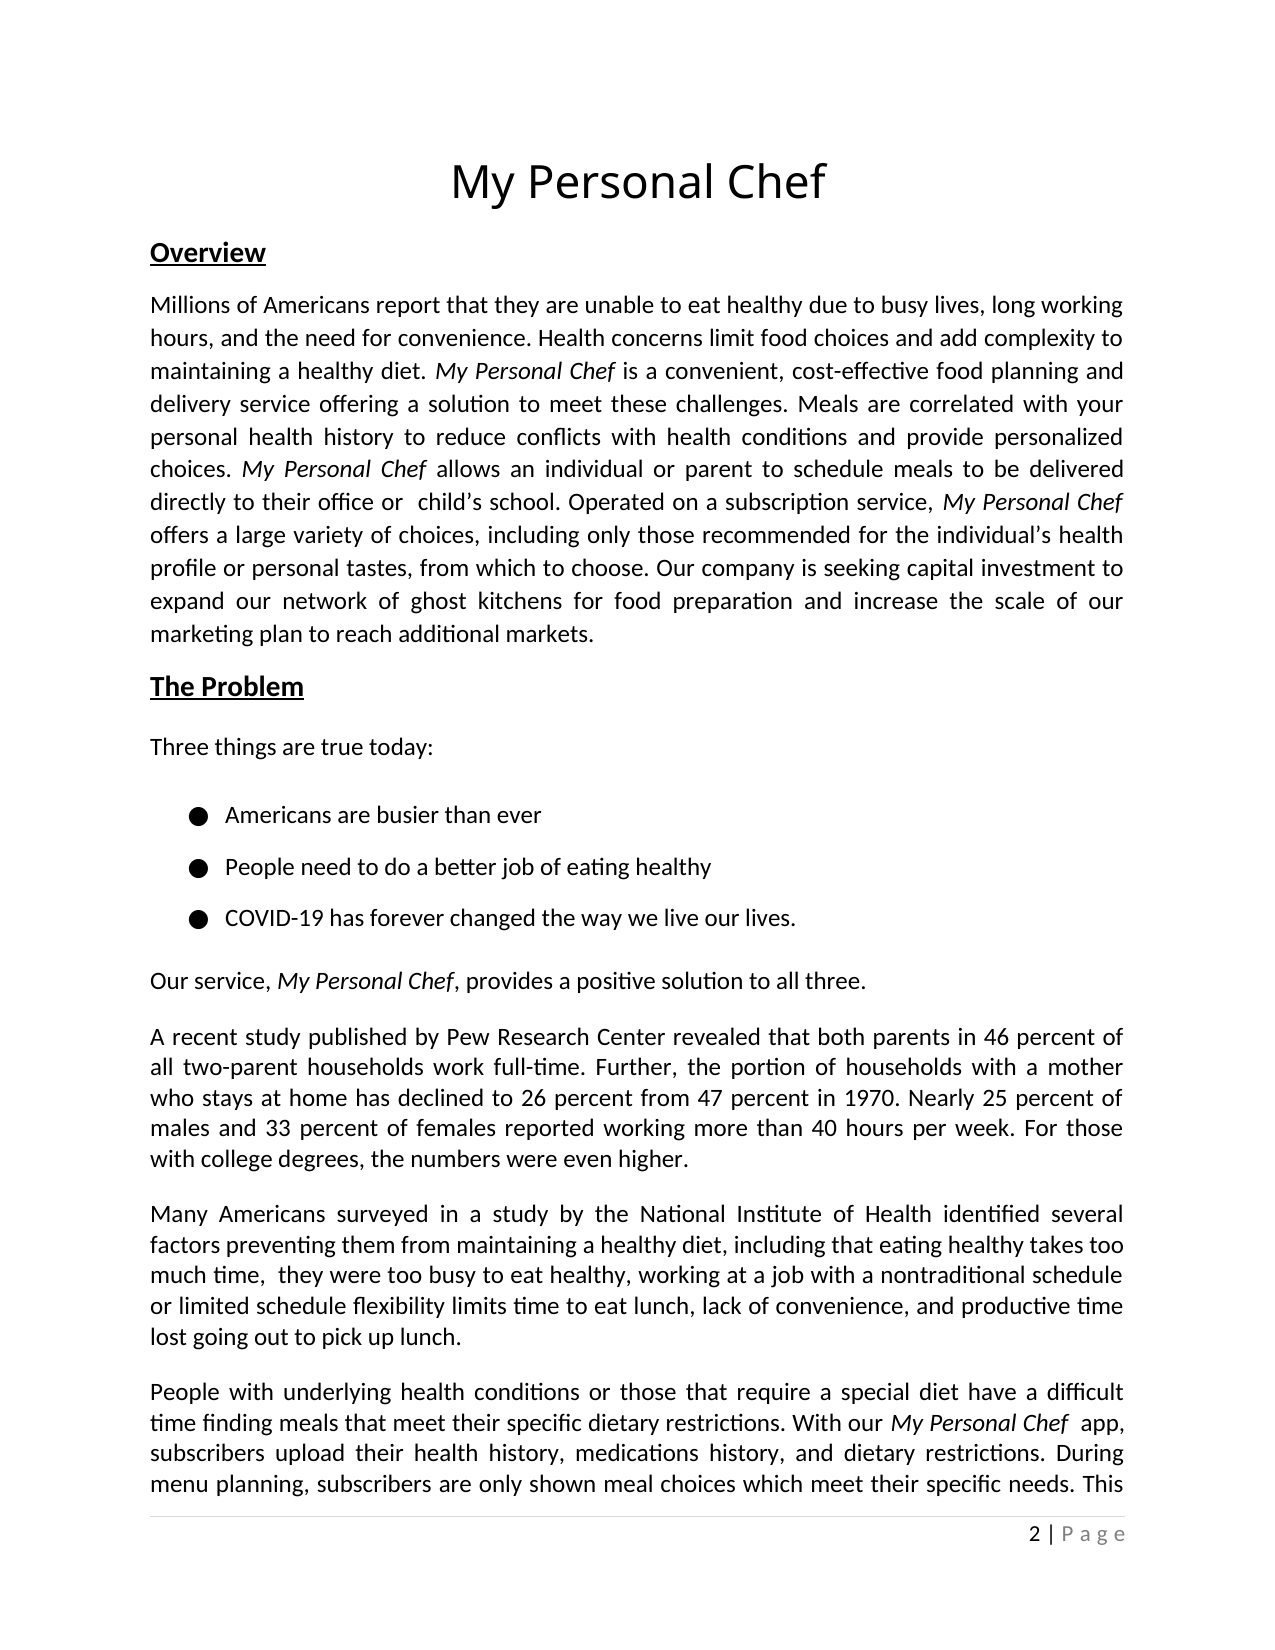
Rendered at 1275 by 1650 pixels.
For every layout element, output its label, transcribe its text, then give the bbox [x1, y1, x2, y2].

text My Personal Chef [150, 150, 1125, 212]
list Americans are busier than ever [187, 787, 1125, 838]
list COVID-19 has forever changed the way we live our lives. [187, 889, 1125, 941]
text A recent study published by Pew Research Center revealed that both parents in 46 percent of all two-parent households work full-time. Further, the portion of households with a mother who stays at home has declined to 26 percent from 47 percent in 1970. Nearly 25 percent of males and 33 percent of females reported working more than 40 hours per week. For those with college degrees, the numbers were even higher. [150, 1021, 1125, 1174]
list People need to do a better job of eating healthy [187, 838, 1125, 889]
text The Problem [150, 668, 1125, 703]
text Millions of Americans report that they are unable to eat healthy due to busy lives, long working hours, and the need for convenience. Health concerns limit food choices and add complexity to maintaining a healthy diet. My Personal Chef is a convenient, cost-effective food planning and delivery service offering a solution to meet these challenges. Meals are correlated with your personal health history to reduce conflicts with health conditions and provide personalized choices. My Personal Chef allows an individual or parent to schedule meals to be delivered directly to their office or child’s school. Operated on a subscription service, My Personal Chef offers a large variety of choices, including only those recommended for the individual’s health profile or personal tastes, from which to choose. Our company is seeking capital investment to expand our network of ghost kitchens for food preparation and increase the scale of our marketing plan to reach additional markets. [150, 289, 1125, 649]
text Our service, My Personal Chef, provides a positive solution to all three. [150, 966, 1125, 996]
text Overview [150, 234, 1125, 269]
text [150, 1376, 1125, 1498]
text Many Americans surveyed in a study by the National Institute of Health identified several factors preventing them from maintaining a healthy diet, including that eating healthy takes too much time, they were too busy to eat healthy, working at a job with a nontraditional schedule or limited schedule flexibility limits time to eat lunch, lack of convenience, and productive time lost going out to pick up lunch. [150, 1199, 1125, 1351]
text Three things are true today: [150, 731, 1125, 762]
